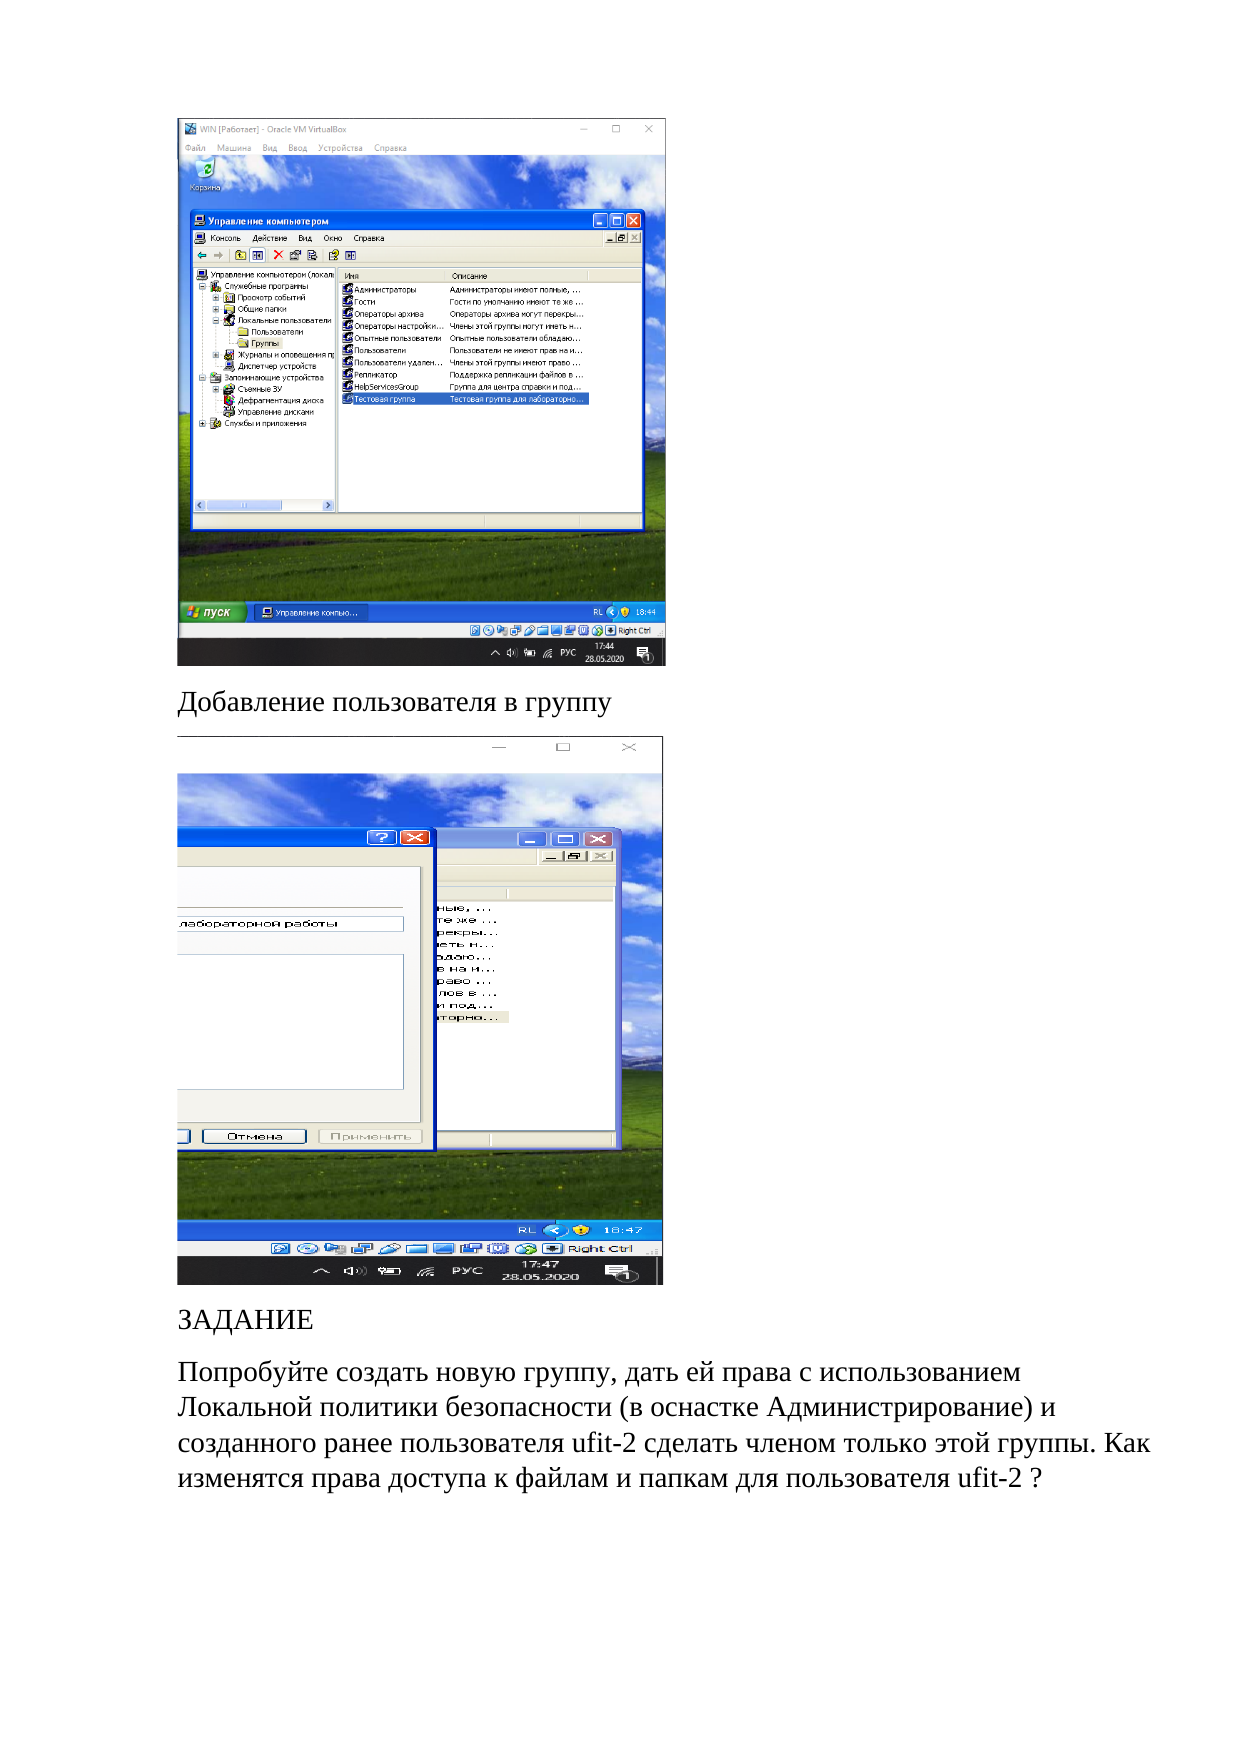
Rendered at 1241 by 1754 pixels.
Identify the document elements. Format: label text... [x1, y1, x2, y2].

text Попробуйте создать новую группу, дать ей права с использованием Локальной политики безопасности (в оснастке Администрирование) и созданного ранее пользователя ufit-2 сделать членом только этой группы. Как изменятся права доступа к файлам и папкам для пользователя ufit-2 ? [177, 1354, 1152, 1493]
picture [177, 118, 666, 666]
text ЗАДАНИЕ [177, 1302, 1152, 1336]
text Добавление пользователя в группу [177, 684, 1152, 718]
picture [177, 736, 664, 1285]
